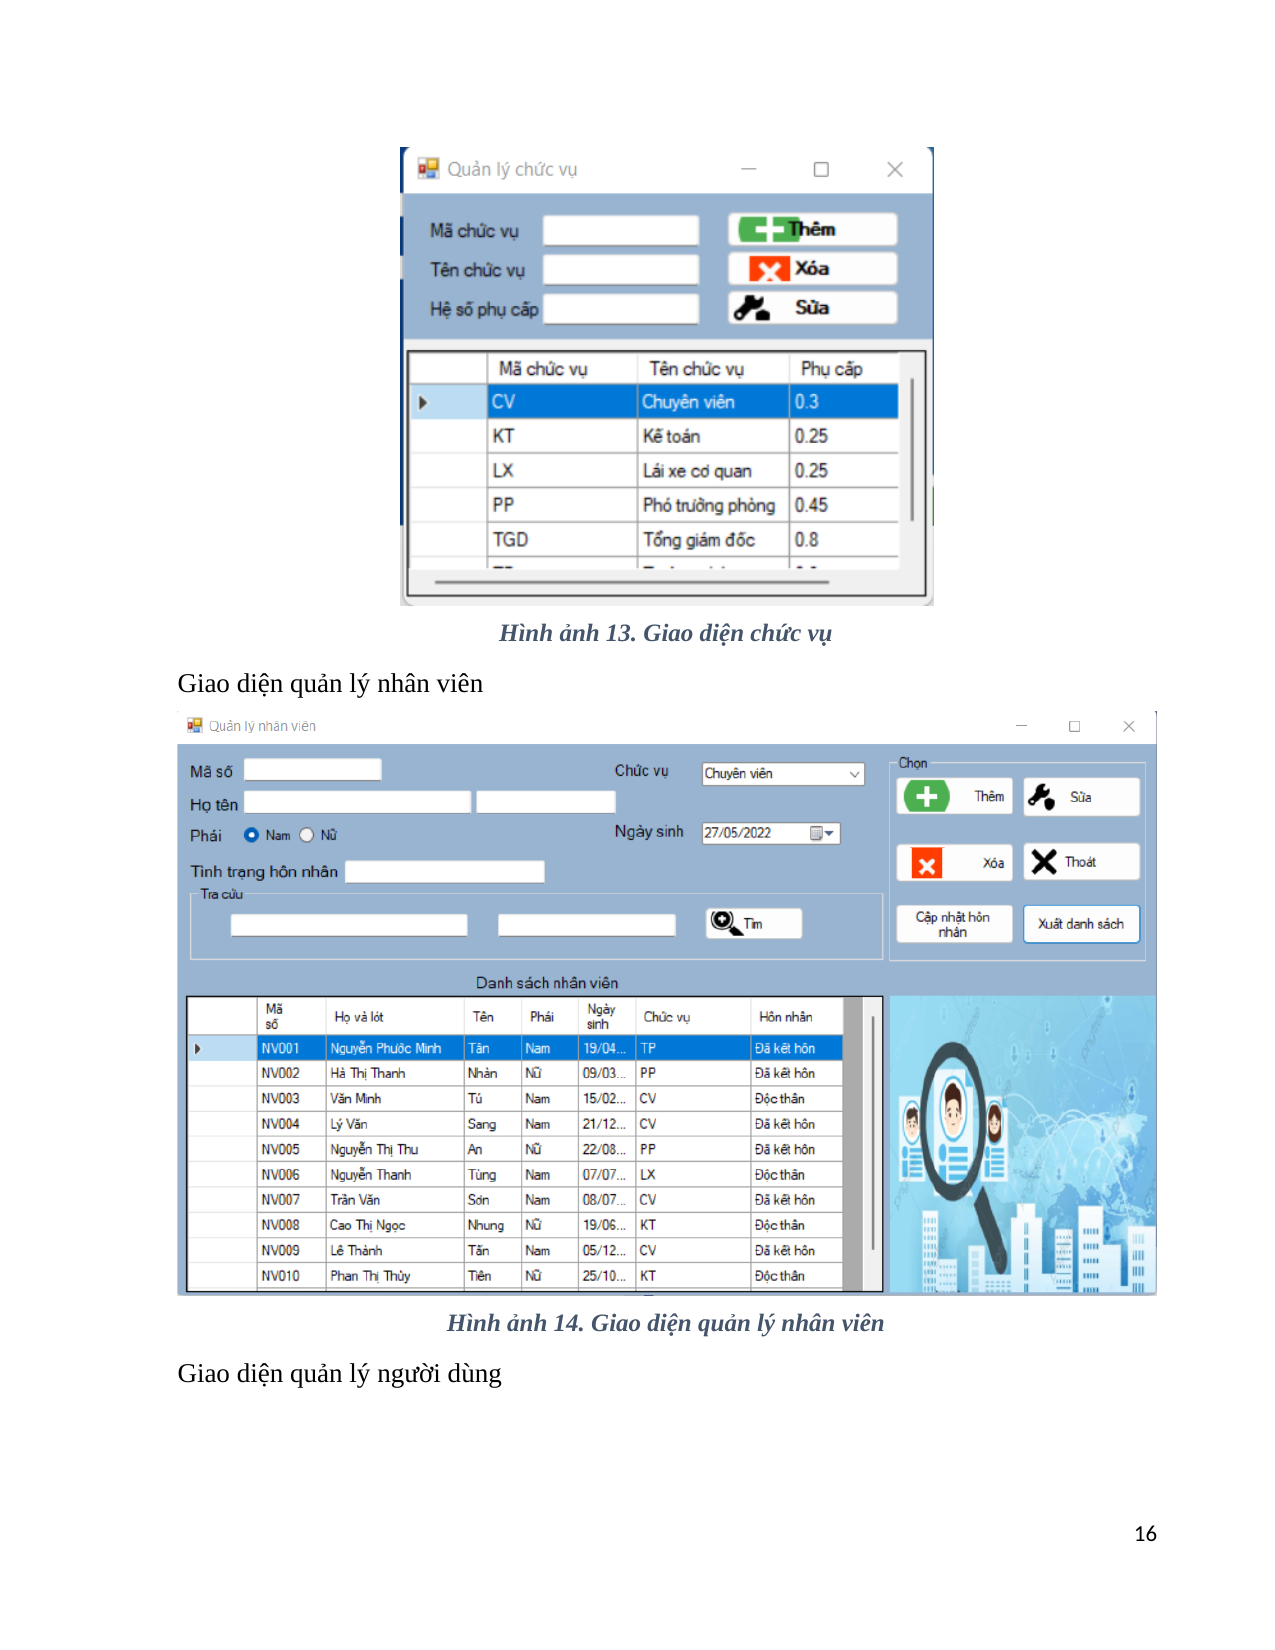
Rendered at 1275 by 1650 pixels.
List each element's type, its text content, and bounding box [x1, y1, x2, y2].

picture [400, 147, 934, 606]
text Hình ảnh 14. Giao diện quản lý nhân viên [177, 1308, 1157, 1337]
text Hình ảnh 13. Giao diện chức vụ [177, 618, 1157, 647]
text Giao diện quản lý nhân viên [177, 667, 1157, 698]
picture [177, 711, 1157, 1296]
text Giao diện quản lý người dùng [177, 1357, 1157, 1388]
